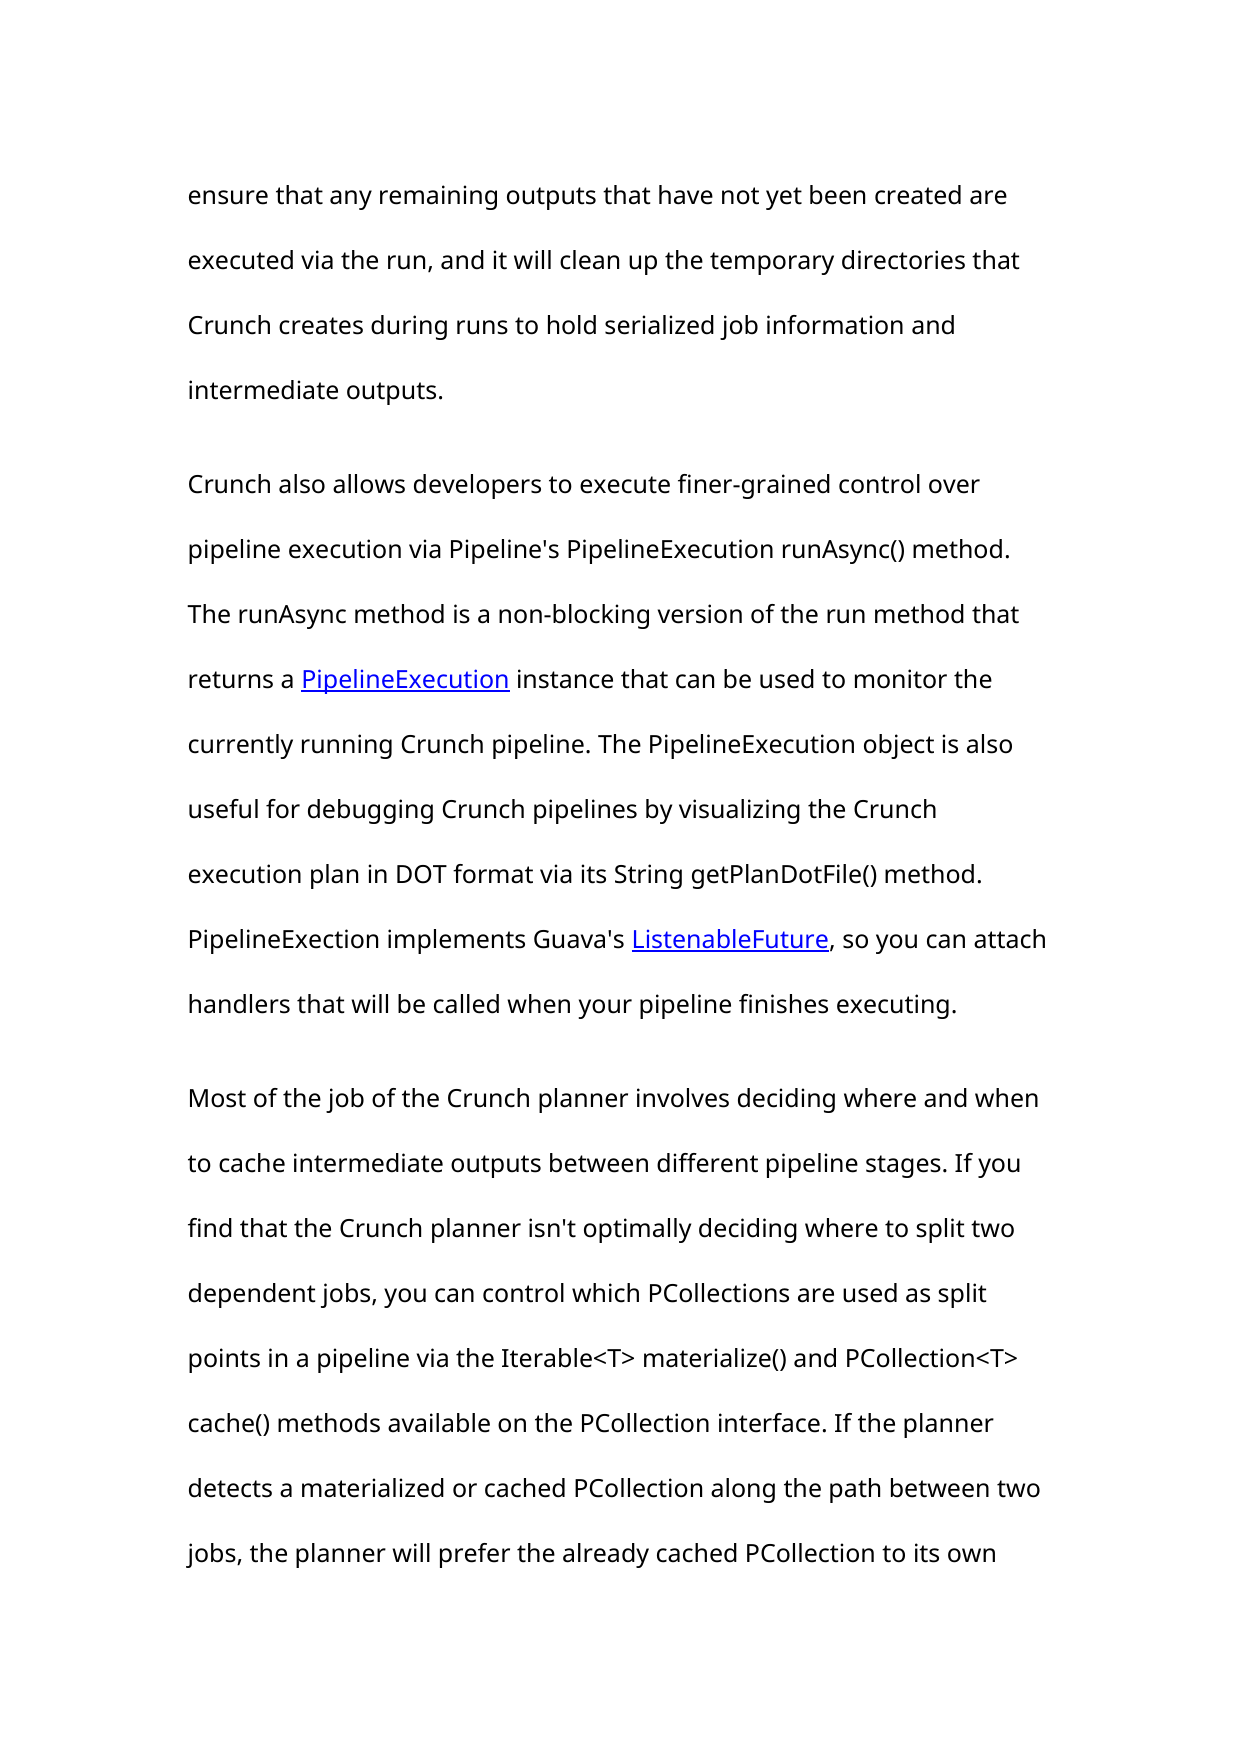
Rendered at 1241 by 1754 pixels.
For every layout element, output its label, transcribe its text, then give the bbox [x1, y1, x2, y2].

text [187, 1065, 1053, 1585]
text Crunch also allows developers to execute finer-grained control over pipeline execution via Pipeline's PipelineExecution runAsync() method. The runAsync method is a non-blocking version of the run method that returns a PipelineExecution instance that can be used to monitor the currently running Crunch pipeline. The PipelineExecution object is also useful for debugging Crunch pipelines by visualizing the Crunch execution plan in DOT format via its String getPlanDotFile() method. PipelineExection implements Guava's ListenableFuture, so you can attach handlers that will be called when your pipeline finishes executing. [187, 451, 1053, 1036]
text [187, 162, 1053, 422]
